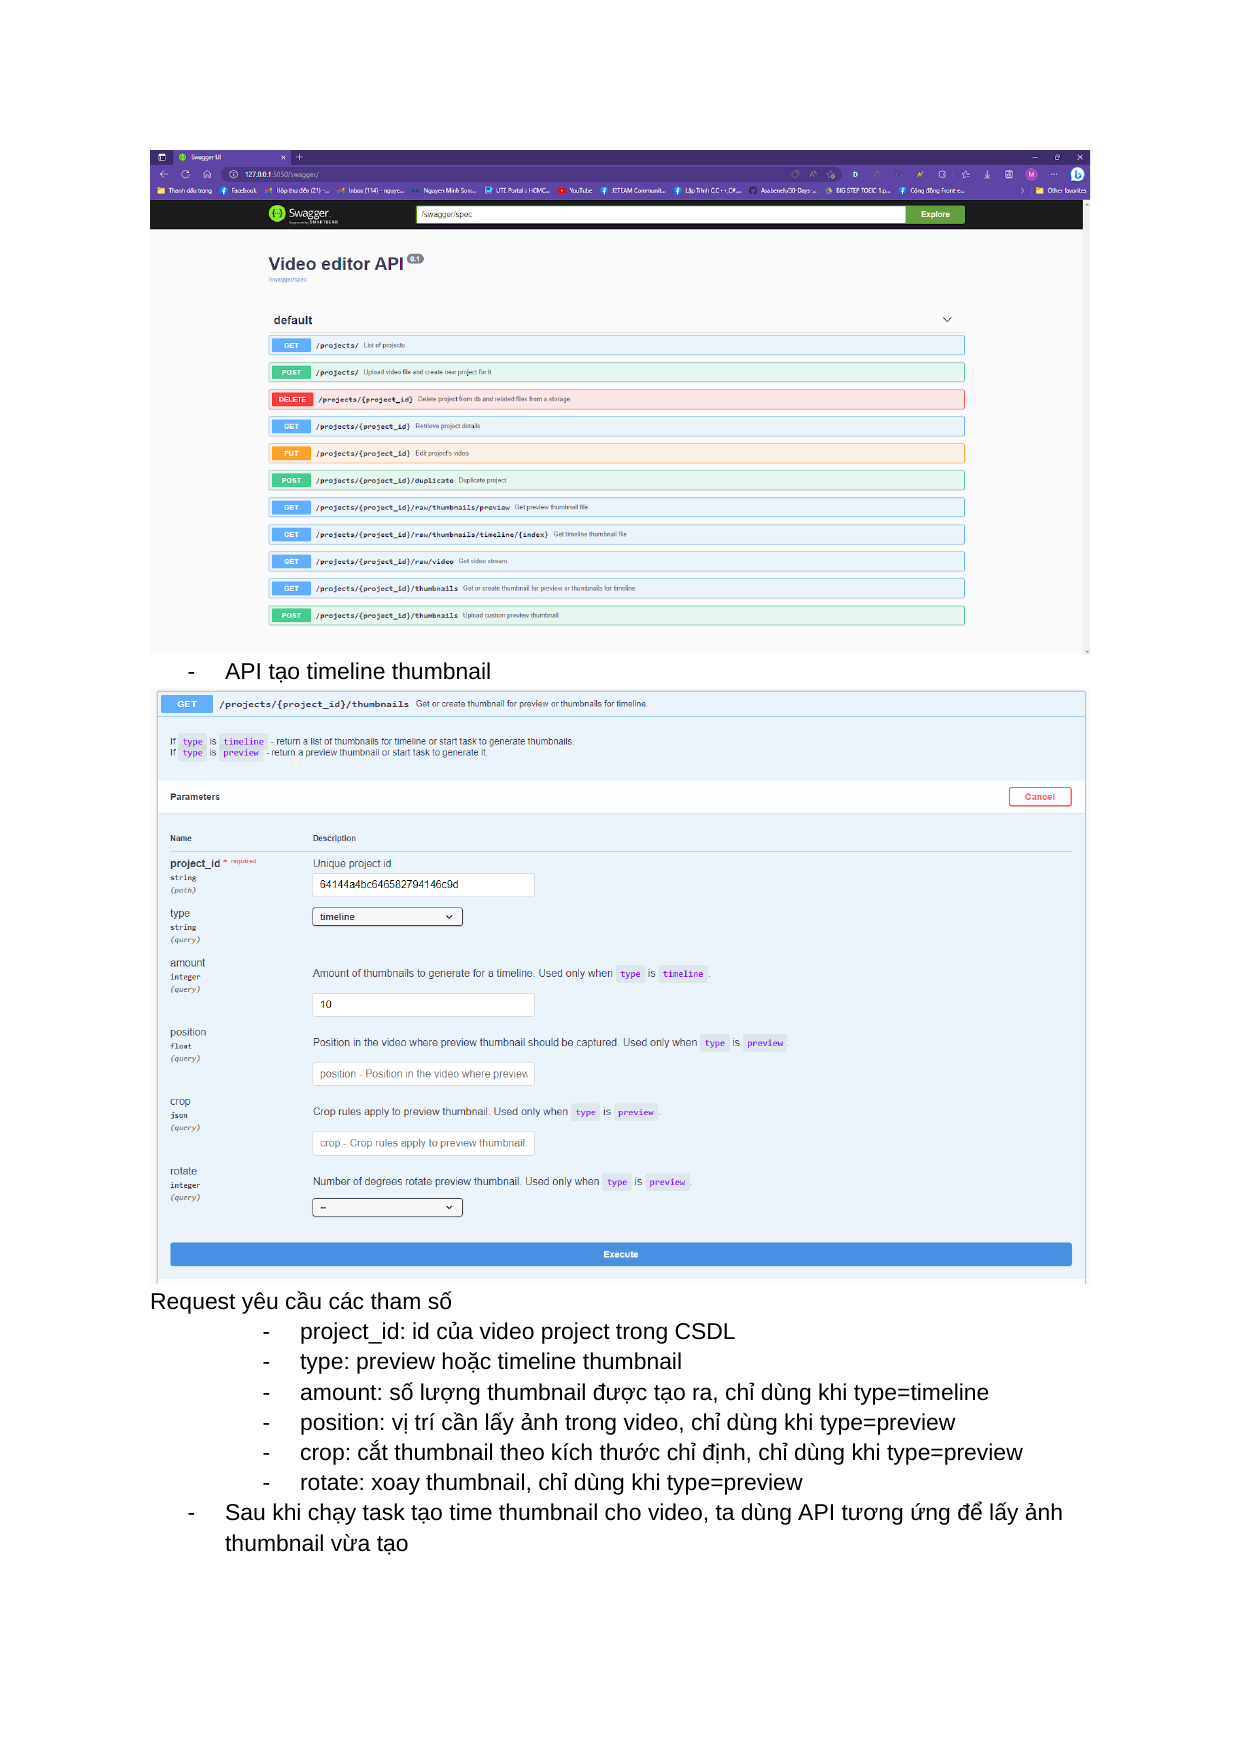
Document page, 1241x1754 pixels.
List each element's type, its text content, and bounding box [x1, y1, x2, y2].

list crop: cắt thumbnail theo kích thước chỉ định, chỉ dùng khi type=preview [262, 1439, 1090, 1465]
list API tạo timeline thumbnail [187, 658, 1090, 684]
list type: preview hoặc timeline thumbnail [262, 1348, 1090, 1375]
picture [150, 150, 1091, 655]
list rotate: xoay thumbnail, chỉ dùng khi type=preview [262, 1469, 1090, 1496]
list Sau khi chạy task tạo time thumbnail cho video, ta dùng API tương ứng để lấy ảnh thumbnail vừa tạo [187, 1499, 1090, 1556]
picture [150, 688, 1091, 1284]
list amount: số lượng thumbnail được tạo ra, chỉ dùng khi type=timeline [262, 1378, 1090, 1405]
text Request yêu cầu các tham số [150, 1288, 1090, 1314]
list position: vị trí cần lấy ảnh trong video, chỉ dùng khi type=preview [262, 1409, 1090, 1435]
list project_id: id của video project trong CSDL [262, 1318, 1090, 1344]
